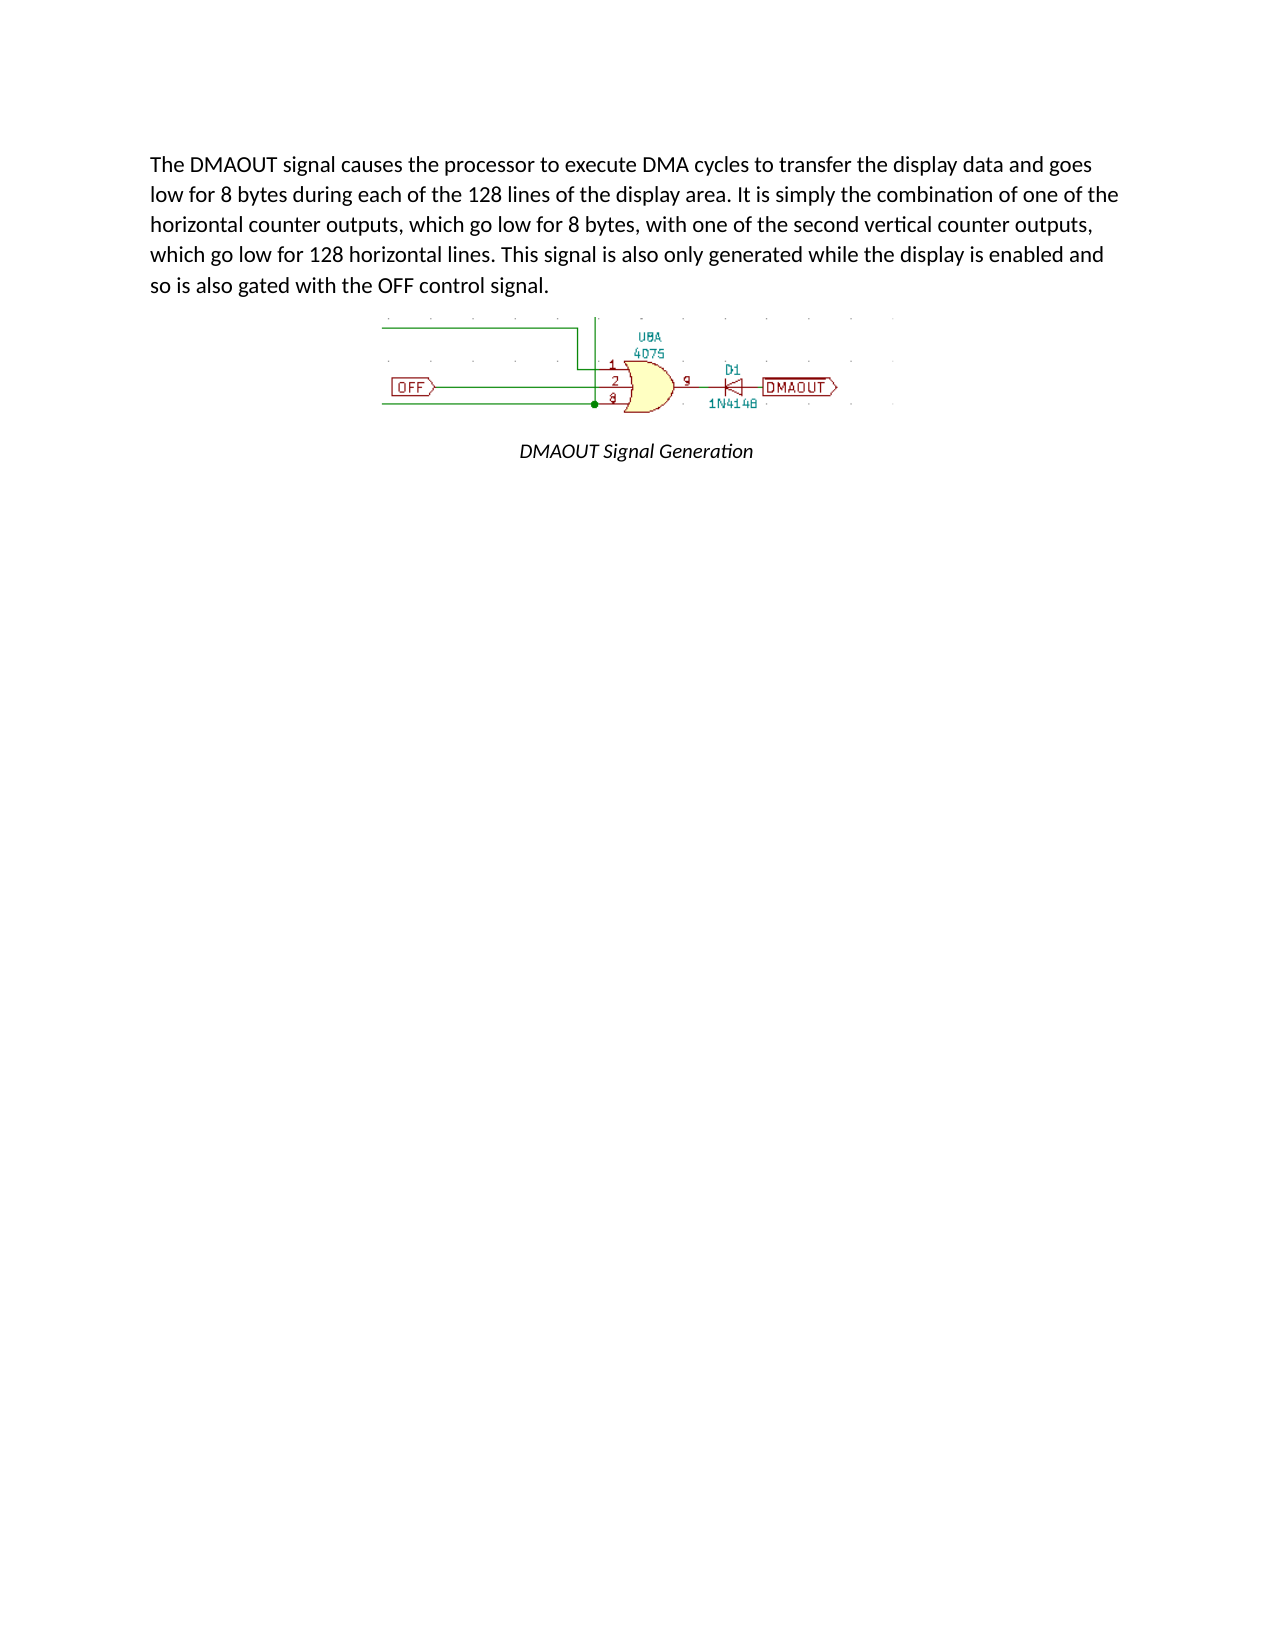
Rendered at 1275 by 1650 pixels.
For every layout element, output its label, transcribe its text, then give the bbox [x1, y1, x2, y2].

picture [381, 317, 894, 420]
text DMAOUT Signal Generation [150, 438, 1125, 464]
text The DMAOUT signal causes the processor to execute DMA cycles to transfer the display data and goes low for 8 bytes during each of the 128 lines of the display area. It is simply the combination of one of the horizontal counter outputs, which go low for 8 bytes, with one of the second vertical counter outputs, which go low for 128 horizontal lines. This signal is also only generated while the display is enabled and so is also gated with the OFF control signal. [150, 150, 1125, 299]
